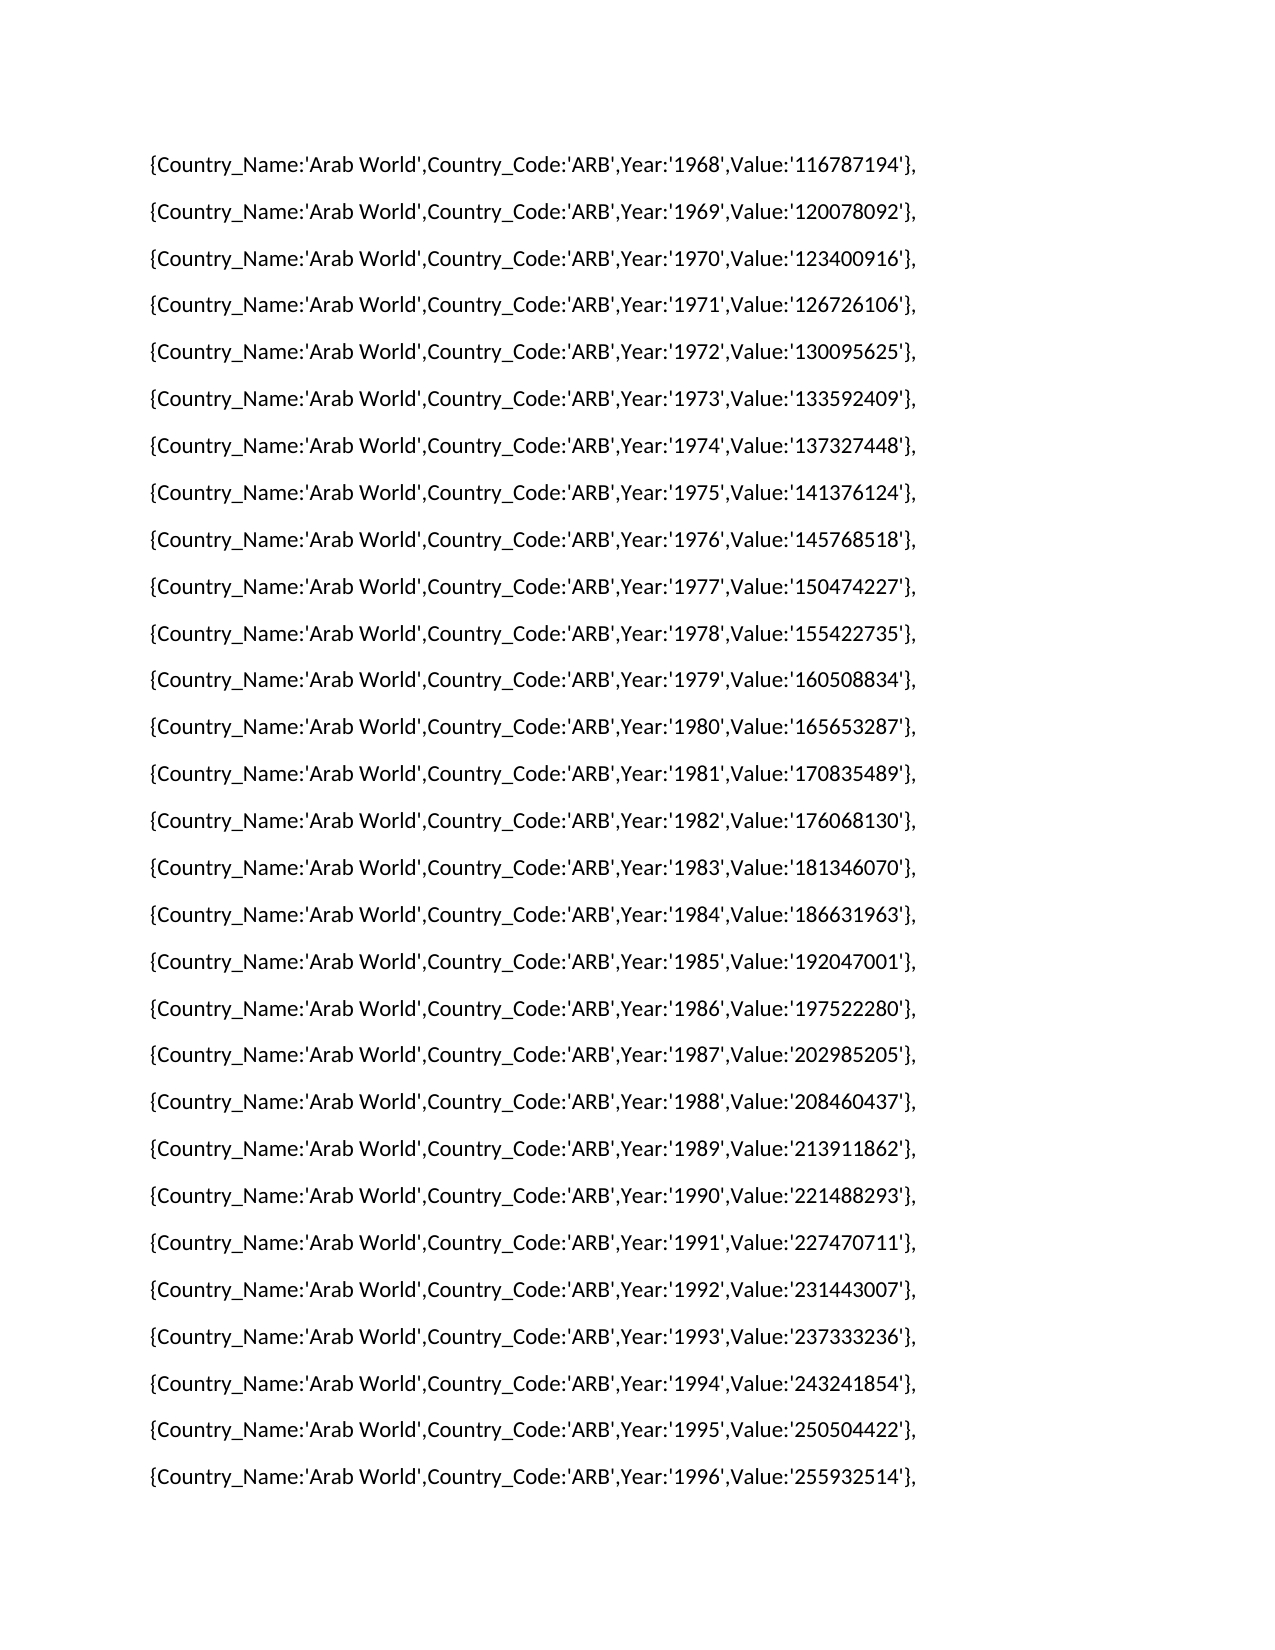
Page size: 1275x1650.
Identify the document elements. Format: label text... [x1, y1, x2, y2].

text {Country_Name:'Arab World',Country_Code:'ARB',Year:'1971',Value:'126726106'}, [150, 291, 1125, 319]
text {Country_Name:'Arab World',Country_Code:'ARB',Year:'1977',Value:'150474227'}, [150, 572, 1125, 600]
text {Country_Name:'Arab World',Country_Code:'ARB',Year:'1980',Value:'165653287'}, [150, 712, 1125, 741]
text {Country_Name:'Arab World',Country_Code:'ARB',Year:'1975',Value:'141376124'}, [150, 478, 1125, 506]
text {Country_Name:'Arab World',Country_Code:'ARB',Year:'1985',Value:'192047001'}, [150, 947, 1125, 975]
text {Country_Name:'Arab World',Country_Code:'ARB',Year:'1986',Value:'197522280'}, [150, 994, 1125, 1022]
text {Country_Name:'Arab World',Country_Code:'ARB',Year:'1984',Value:'186631963'}, [150, 900, 1125, 928]
text {Country_Name:'Arab World',Country_Code:'ARB',Year:'1979',Value:'160508834'}, [150, 666, 1125, 694]
text {Country_Name:'Arab World',Country_Code:'ARB',Year:'1969',Value:'120078092'}, [150, 197, 1125, 225]
text {Country_Name:'Arab World',Country_Code:'ARB',Year:'1978',Value:'155422735'}, [150, 619, 1125, 647]
text {Country_Name:'Arab World',Country_Code:'ARB',Year:'1968',Value:'116787194'}, [150, 150, 1125, 178]
text {Country_Name:'Arab World',Country_Code:'ARB',Year:'1973',Value:'133592409'}, [150, 384, 1125, 412]
text {Country_Name:'Arab World',Country_Code:'ARB',Year:'1995',Value:'250504422'}, [150, 1416, 1125, 1444]
text {Country_Name:'Arab World',Country_Code:'ARB',Year:'1993',Value:'237333236'}, [150, 1322, 1125, 1350]
text {Country_Name:'Arab World',Country_Code:'ARB',Year:'1988',Value:'208460437'}, [150, 1087, 1125, 1116]
text {Country_Name:'Arab World',Country_Code:'ARB',Year:'1982',Value:'176068130'}, [150, 806, 1125, 834]
text {Country_Name:'Arab World',Country_Code:'ARB',Year:'1991',Value:'227470711'}, [150, 1228, 1125, 1256]
text {Country_Name:'Arab World',Country_Code:'ARB',Year:'1970',Value:'123400916'}, [150, 244, 1125, 272]
text {Country_Name:'Arab World',Country_Code:'ARB',Year:'1972',Value:'130095625'}, [150, 337, 1125, 366]
text {Country_Name:'Arab World',Country_Code:'ARB',Year:'1996',Value:'255932514'}, [150, 1462, 1125, 1491]
text {Country_Name:'Arab World',Country_Code:'ARB',Year:'1987',Value:'202985205'}, [150, 1041, 1125, 1069]
text {Country_Name:'Arab World',Country_Code:'ARB',Year:'1989',Value:'213911862'}, [150, 1134, 1125, 1162]
text {Country_Name:'Arab World',Country_Code:'ARB',Year:'1976',Value:'145768518'}, [150, 525, 1125, 553]
text {Country_Name:'Arab World',Country_Code:'ARB',Year:'1981',Value:'170835489'}, [150, 759, 1125, 787]
text {Country_Name:'Arab World',Country_Code:'ARB',Year:'1983',Value:'181346070'}, [150, 853, 1125, 881]
text {Country_Name:'Arab World',Country_Code:'ARB',Year:'1992',Value:'231443007'}, [150, 1275, 1125, 1303]
text {Country_Name:'Arab World',Country_Code:'ARB',Year:'1994',Value:'243241854'}, [150, 1369, 1125, 1397]
text {Country_Name:'Arab World',Country_Code:'ARB',Year:'1974',Value:'137327448'}, [150, 431, 1125, 459]
text {Country_Name:'Arab World',Country_Code:'ARB',Year:'1990',Value:'221488293'}, [150, 1181, 1125, 1209]
